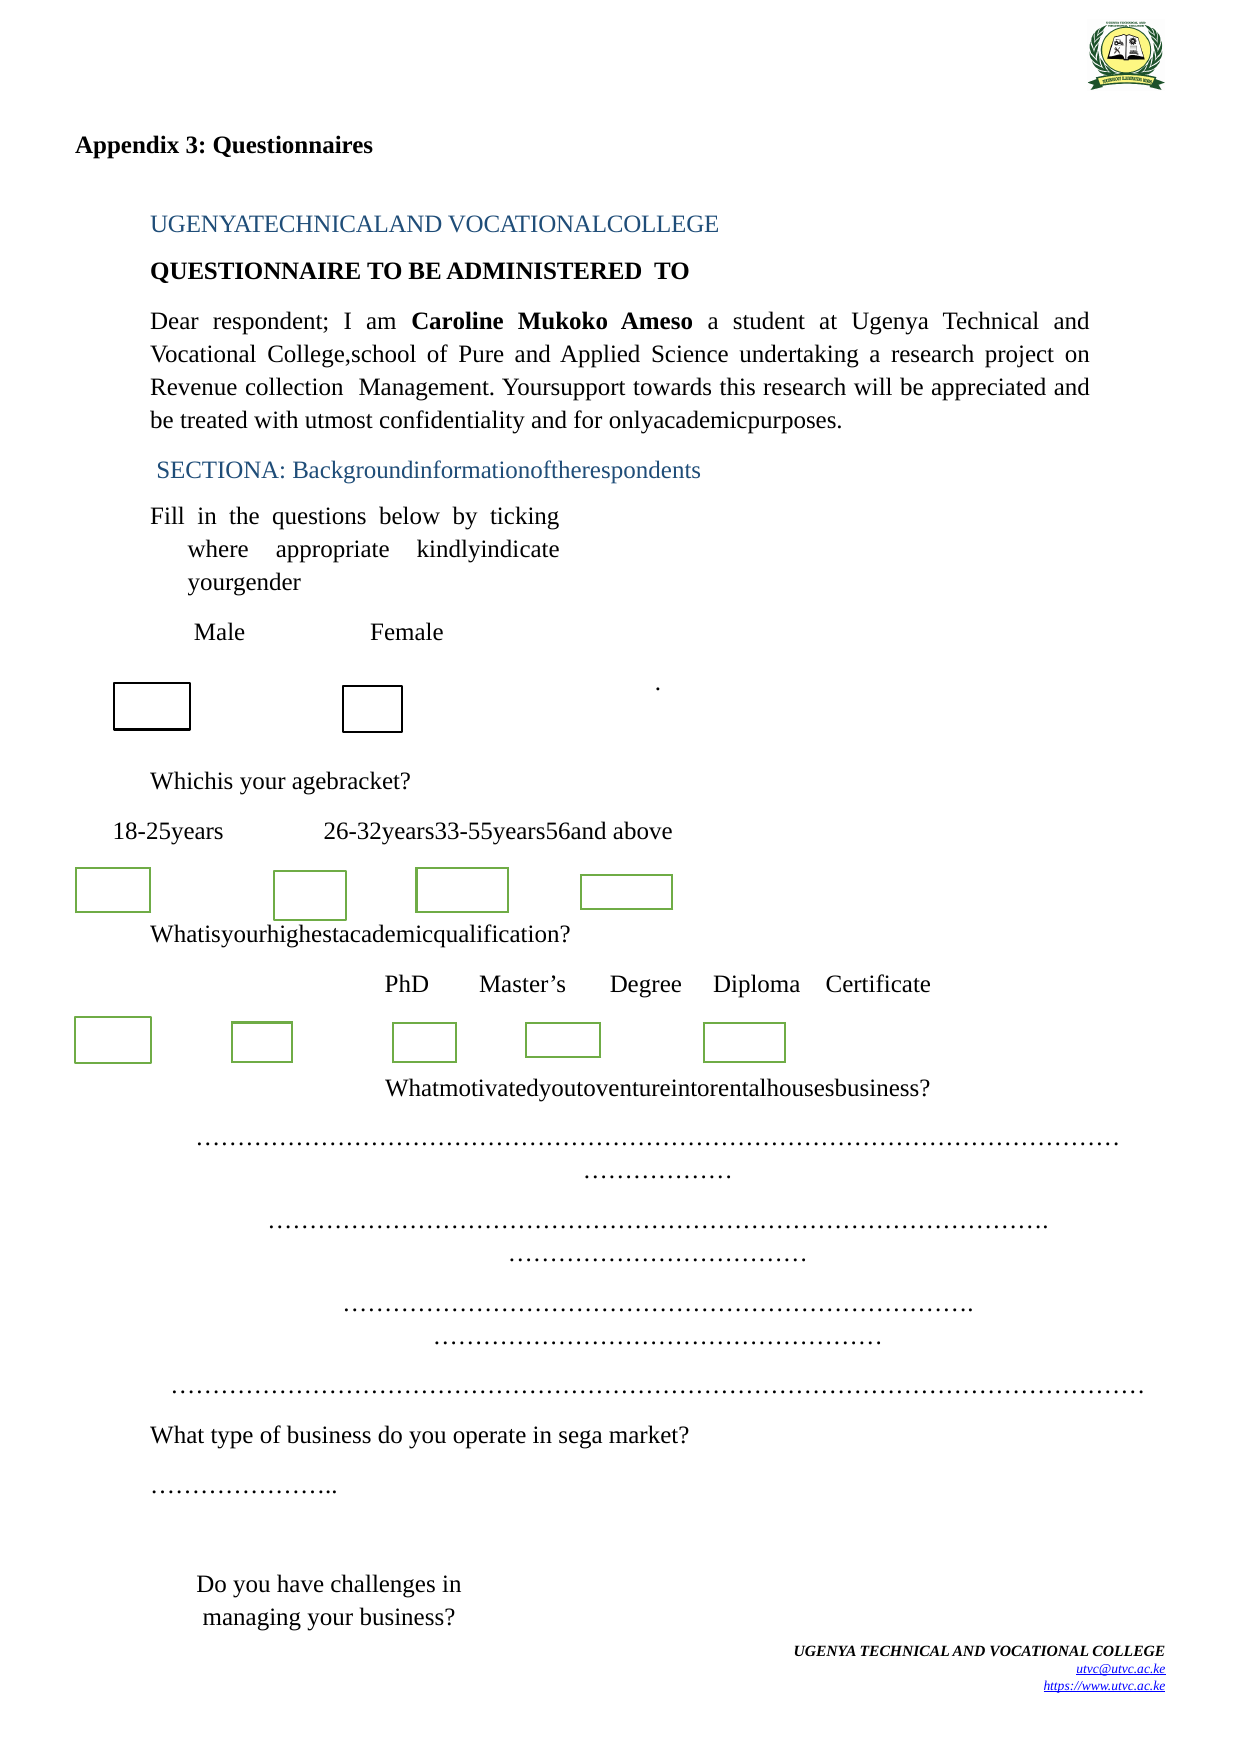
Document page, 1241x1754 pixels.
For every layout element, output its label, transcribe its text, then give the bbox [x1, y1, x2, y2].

picture [1087, 19, 1166, 91]
text PhD Master’s Degree Diploma Certificate [150, 969, 1165, 998]
text QUESTIONNAIRE TO BE ADMINISTERED TO [150, 256, 1165, 285]
text …………………………………………………………………………………. ……………………………… [150, 1205, 1165, 1267]
text Whatisyourhighestacademicqualification? [150, 865, 1165, 948]
text 18-25years 26-32years33-55years56and above [75, 816, 1165, 844]
text ………………………………………………………………………………………………… ……………… [150, 1122, 1165, 1184]
subtitle UGENYATECHNICALAND VOCATIONALCOLLEGE [150, 209, 1165, 238]
text . [150, 667, 1165, 695]
text Fill in the questions below by ticking where appropriate kindlyindicate yourgender [150, 501, 560, 596]
text Dear respondent; I am Caroline Mukoko Ameso a student at Ugenya Technical and Vocational College,school of Pure and Applied Science undertaking a research project on Revenue collection Management. Yoursupport towards this research will be appreciated and be treated with utmost confidentiality and for onlyacademicpurposes. [150, 306, 1090, 434]
text ……………………………………………………………………………………………………… [150, 1371, 1165, 1399]
text Whatmotivatedyoutoventureintorentalhousesbusiness? [150, 1019, 1165, 1101]
text …………………………………………………………………. ……………………………………………… [150, 1288, 1165, 1349]
text Do you have challenges in managing your business? [150, 1569, 507, 1631]
text Whichis your agebracket? [150, 766, 1165, 795]
text What type of business do you operate in sega market? [150, 1420, 1165, 1449]
subtitle Appendix 3: Questionnaires [75, 131, 1165, 159]
text ………………….. [150, 1470, 1165, 1499]
text Male Female [194, 617, 1165, 646]
subtitle SECTIONA: Backgroundinformationoftherespondents [156, 455, 1165, 483]
